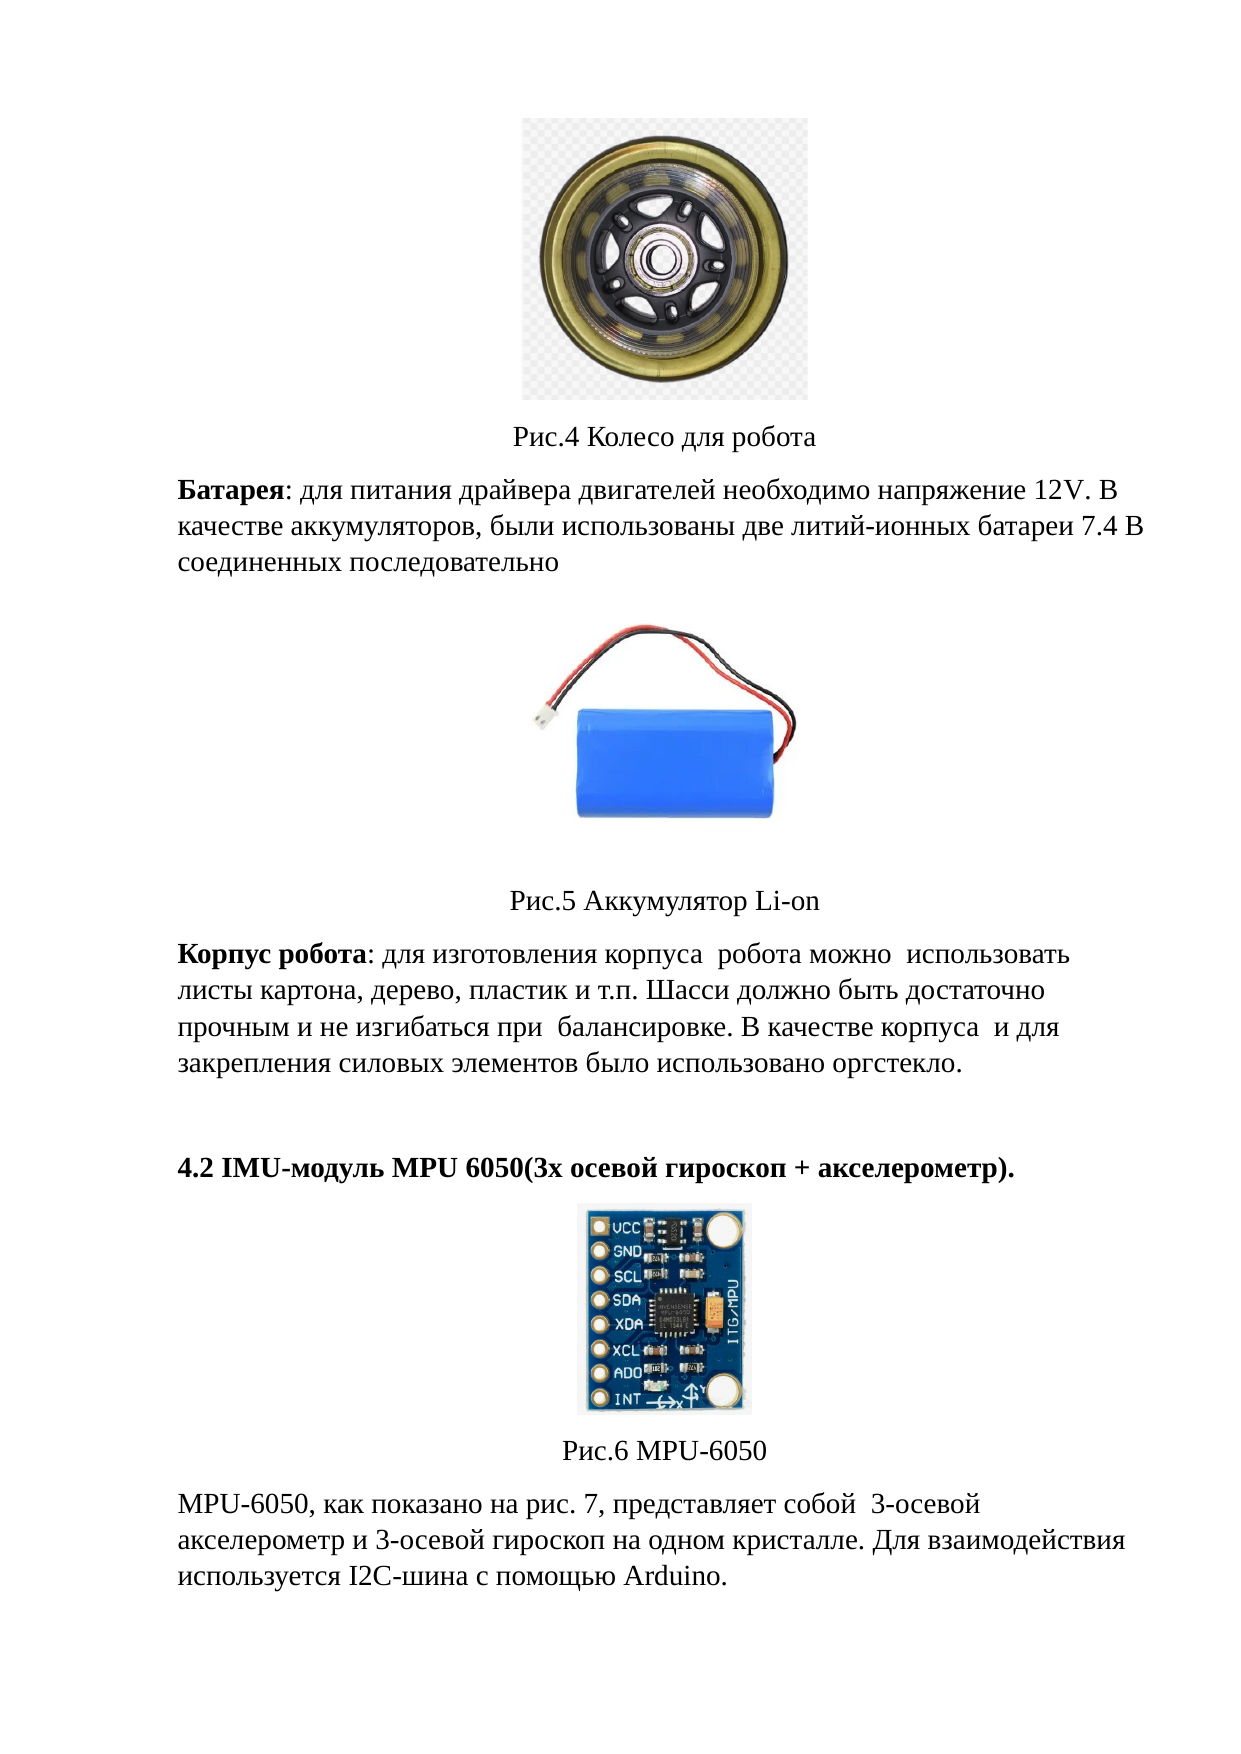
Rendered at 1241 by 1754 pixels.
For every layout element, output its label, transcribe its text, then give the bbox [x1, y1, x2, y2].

picture [530, 597, 799, 865]
text MPU-6050, как показано на рис. 7, представляет собой 3-осевой акселерометр и 3-осевой гироскоп на одном кристалле. Для взаимодействия используется I2C-шина с помощью Arduino. [177, 1486, 1152, 1592]
text Рис.6 MPU-6050 [177, 1433, 1152, 1467]
text Рис.5 Аккумулятор Li-on [177, 883, 1152, 917]
picture [521, 118, 808, 401]
text Батарея: для питания драйвера двигателей необходимо напряжение 12V. В качестве аккумуляторов, были использованы две литий-ионных батареи 7.4 В соединенных последовательно [177, 472, 1152, 578]
picture [577, 1203, 752, 1415]
text Корпус робота: для изготовления корпуса робота можно использовать листы картона, дерево, пластик и т.п. Шасси должно быть достаточно прочным и не изгибаться при балансировке. В качестве корпуса и для закрепления силовых элементов было использовано оргстекло. [177, 936, 1152, 1078]
text Рис.4 Колесо для робота [177, 419, 1152, 453]
text 4.2 IMU-модуль MPU 6050(3х осевой гироскоп + акселерометр). [177, 1150, 1152, 1184]
